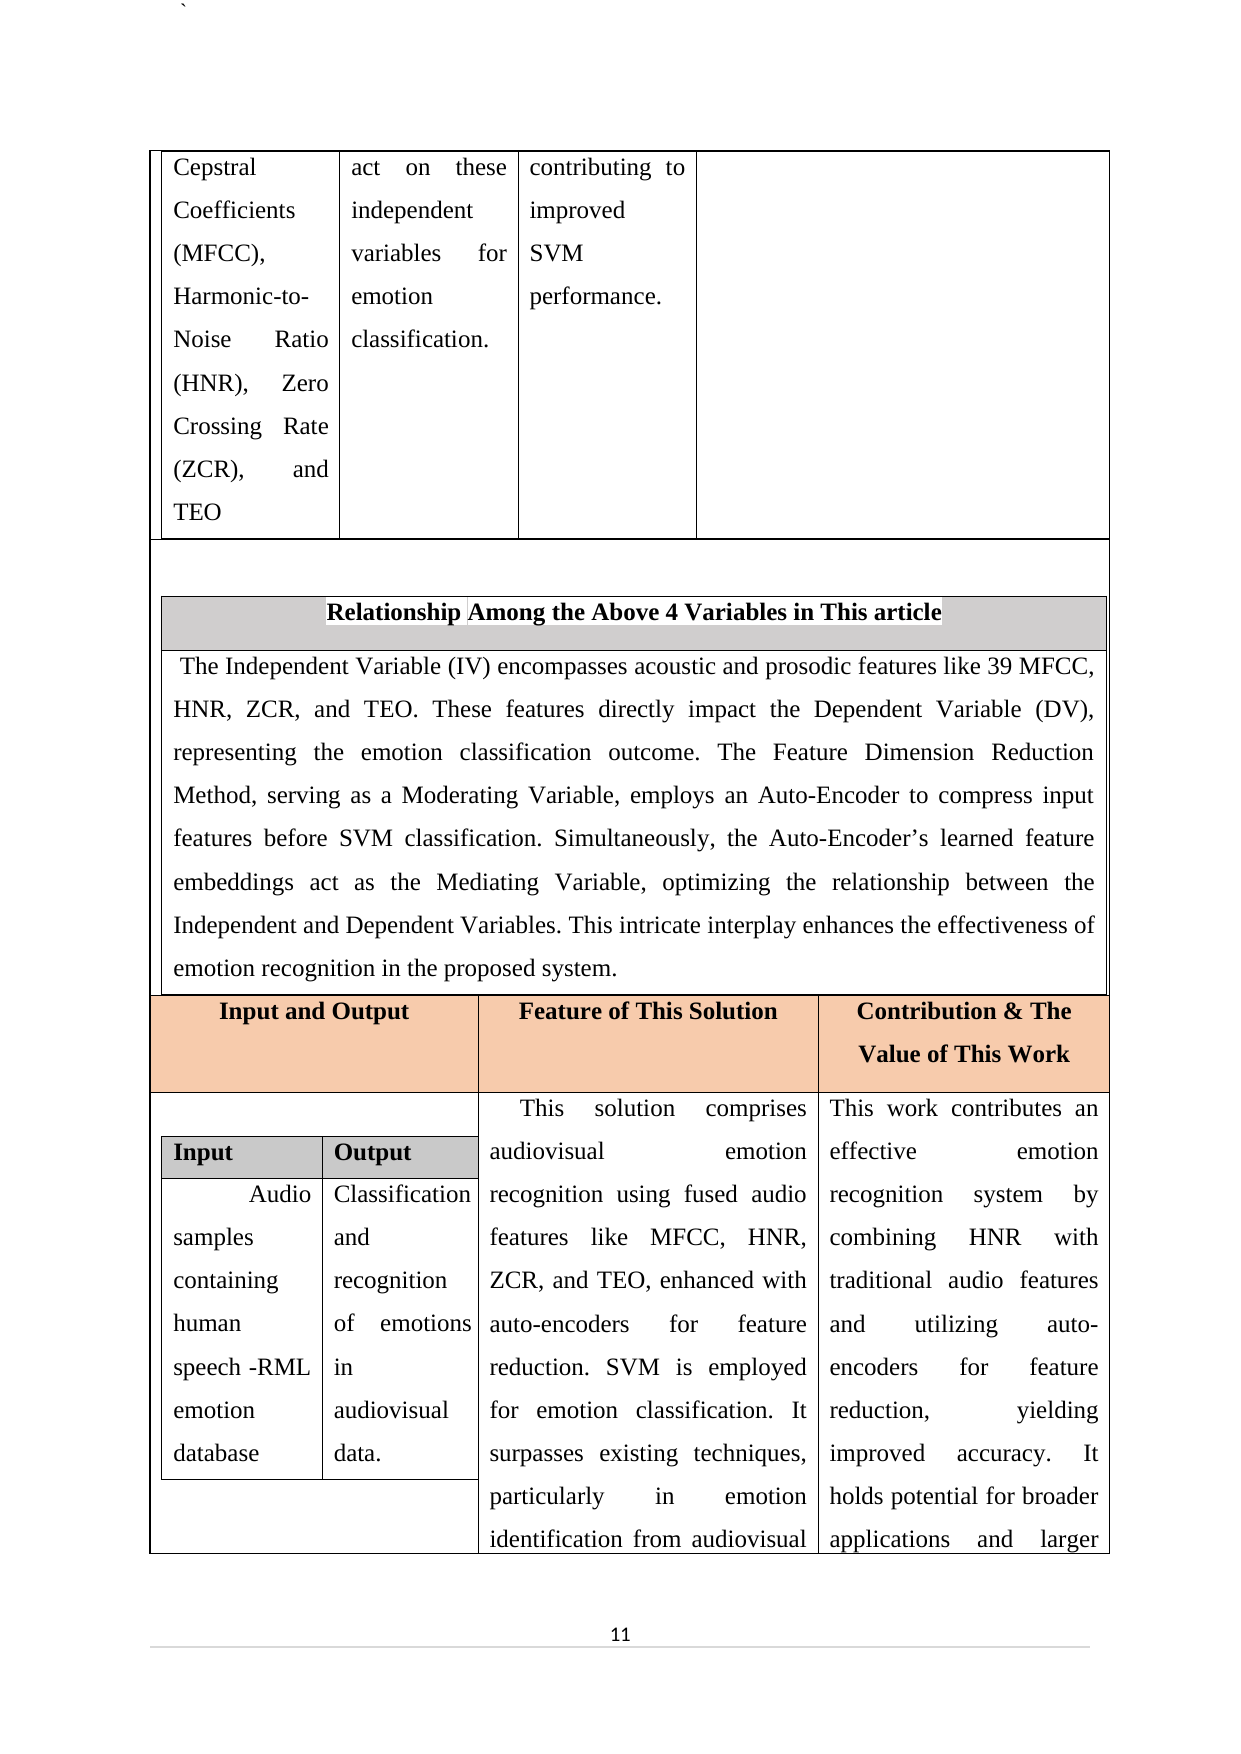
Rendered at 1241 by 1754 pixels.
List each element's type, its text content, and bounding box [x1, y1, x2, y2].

table_cell Contribution & The Value of This Work [819, 996, 1109, 1092]
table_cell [479, 1093, 818, 1553]
table_cell [151, 151, 161, 539]
table_cell [151, 1093, 478, 1553]
table_cell [151, 540, 1109, 995]
table_cell Input and Output [151, 996, 478, 1092]
table_cell [162, 152, 339, 538]
table_cell [340, 152, 518, 538]
table_cell [519, 152, 696, 538]
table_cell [819, 1093, 1109, 1553]
table_cell Feature of This Solution [479, 996, 818, 1092]
table_cell [697, 152, 1109, 538]
